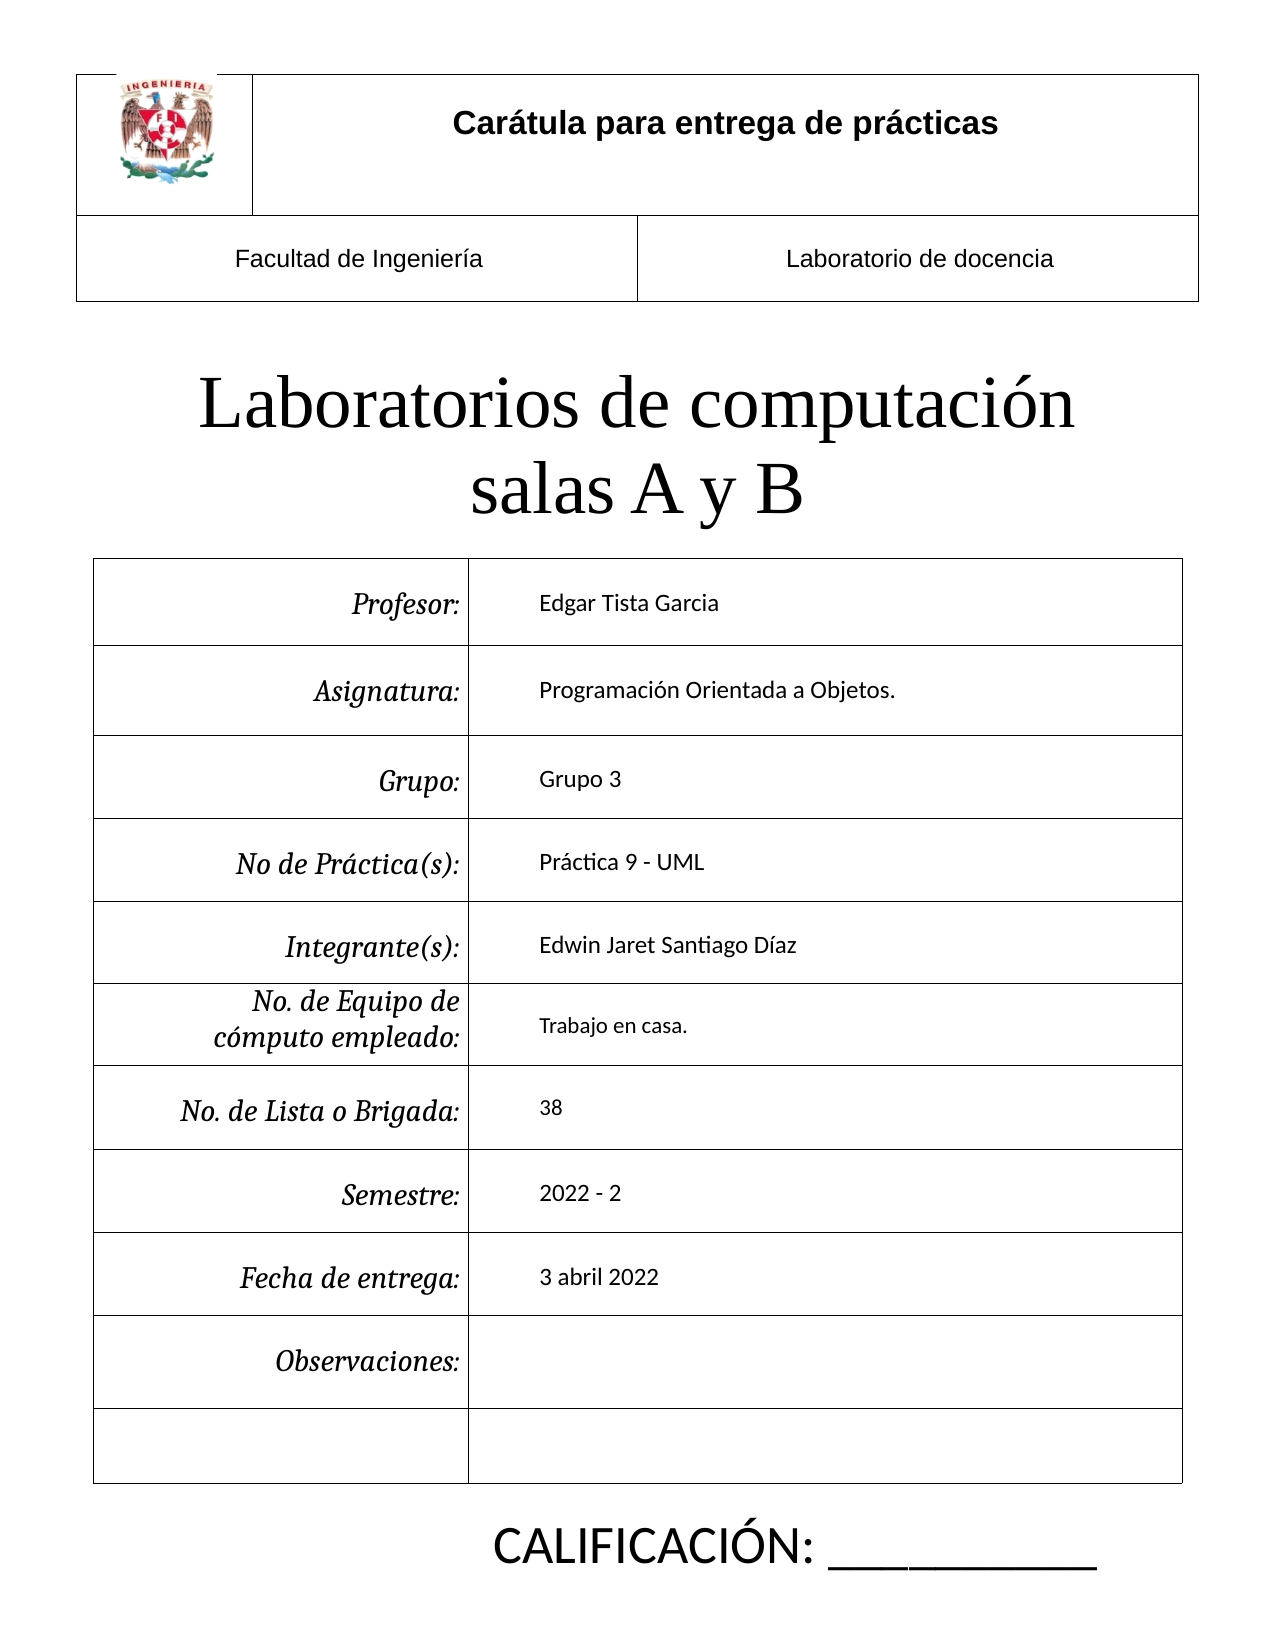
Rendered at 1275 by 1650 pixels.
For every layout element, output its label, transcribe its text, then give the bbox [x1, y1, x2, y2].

table_cell 2022 - 2 [469, 1150, 1182, 1232]
table_cell Observaciones: [94, 1316, 468, 1408]
table_cell Programación Orientada a Objetos. [469, 646, 1182, 735]
table_cell Asignatura: [94, 646, 468, 735]
table_header [77, 75, 252, 215]
table_cell No. de Equipo de cómputo empleado: [94, 984, 468, 1064]
table_cell No de Práctica(s): [94, 819, 468, 901]
table_cell Semestre: [94, 1150, 468, 1232]
table_cell Facultad de Ingeniería [77, 216, 637, 301]
table_cell Grupo: [94, 736, 468, 817]
text Laboratorios de computación [177, 358, 1098, 444]
table_cell Trabajo en casa. [469, 984, 1182, 1064]
table_header Profesor: [94, 559, 468, 645]
table_cell Grupo 3 [469, 736, 1182, 817]
table_cell No. de Lista o Brigada: [94, 1066, 468, 1149]
table_cell [469, 1316, 1182, 1408]
table_cell Integrante(s): [94, 902, 468, 983]
table_cell [94, 1409, 468, 1483]
table_header Edgar Tista Garcia [469, 559, 1182, 645]
table_cell Fecha de entrega: [94, 1233, 468, 1314]
table_cell Laboratorio de docencia [638, 216, 1198, 301]
table_header Carátula para entrega de prácticas [253, 75, 1198, 215]
table_cell [469, 1409, 1182, 1483]
table_cell Práctica 9 - UML [469, 819, 1182, 901]
text salas A y B [177, 444, 1098, 530]
table_cell 38 [469, 1066, 1182, 1149]
picture [116, 74, 217, 187]
text CALIFICACIÓN: __________ [177, 1511, 1098, 1577]
table_cell 3 abril 2022 [469, 1233, 1182, 1314]
table_cell Edwin Jaret Santiago Díaz [469, 902, 1182, 983]
